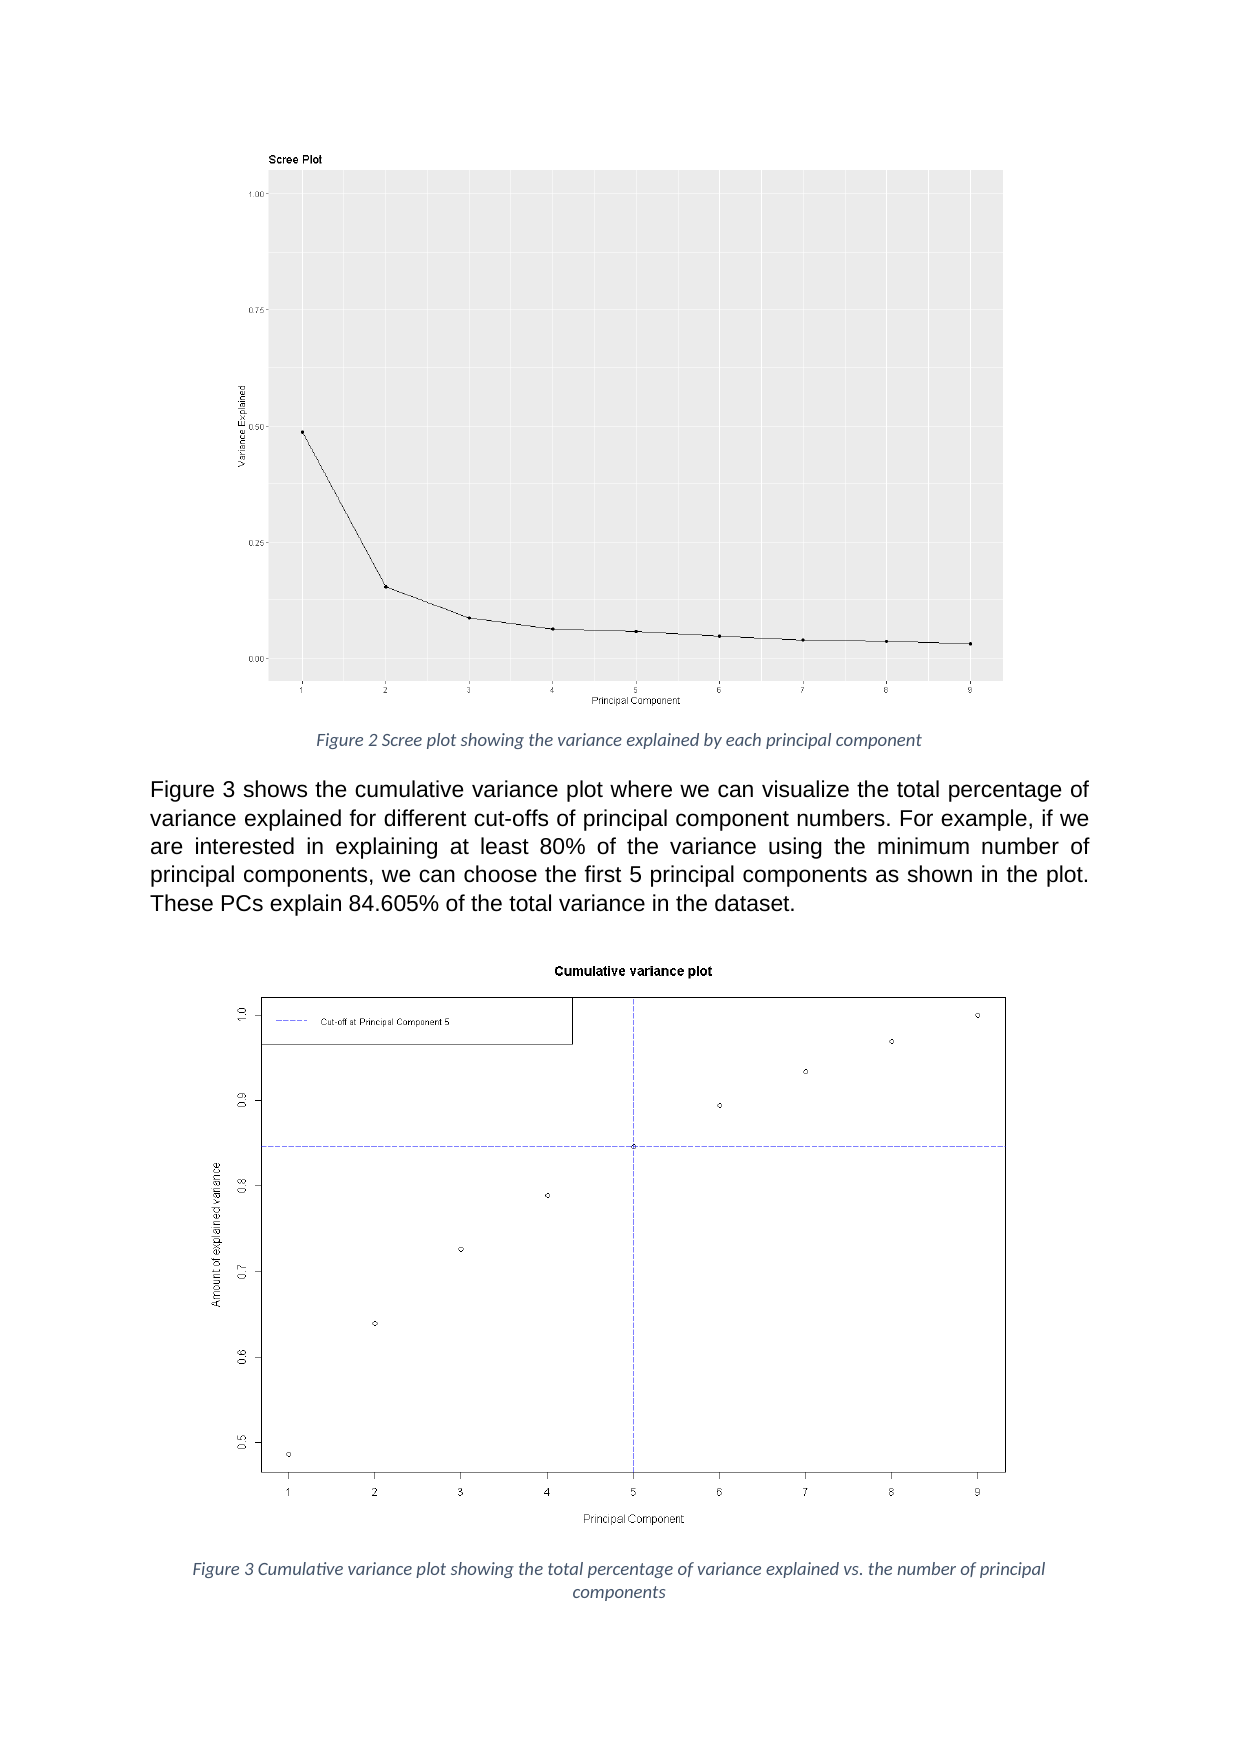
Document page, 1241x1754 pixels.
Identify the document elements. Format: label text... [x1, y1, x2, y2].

picture [207, 943, 1033, 1539]
text Figure 3 Cumulative variance plot showing the total percentage of variance explained vs. the number of principal components [150, 1557, 1090, 1603]
picture [232, 150, 1008, 710]
text Figure 3 shows the cumulative variance plot where we can visualize the total percentage of variance explained for different cut-offs of principal component numbers. For example, if we are interested in explaining at least 80% of the variance using the minimum number of principal components, we can choose the first 5 principal components as shown in the plot. These PCs explain 84.605% of the total variance in the dataset. [150, 776, 1090, 916]
text Figure 2 Scree plot showing the variance explained by each principal component [150, 728, 1090, 751]
